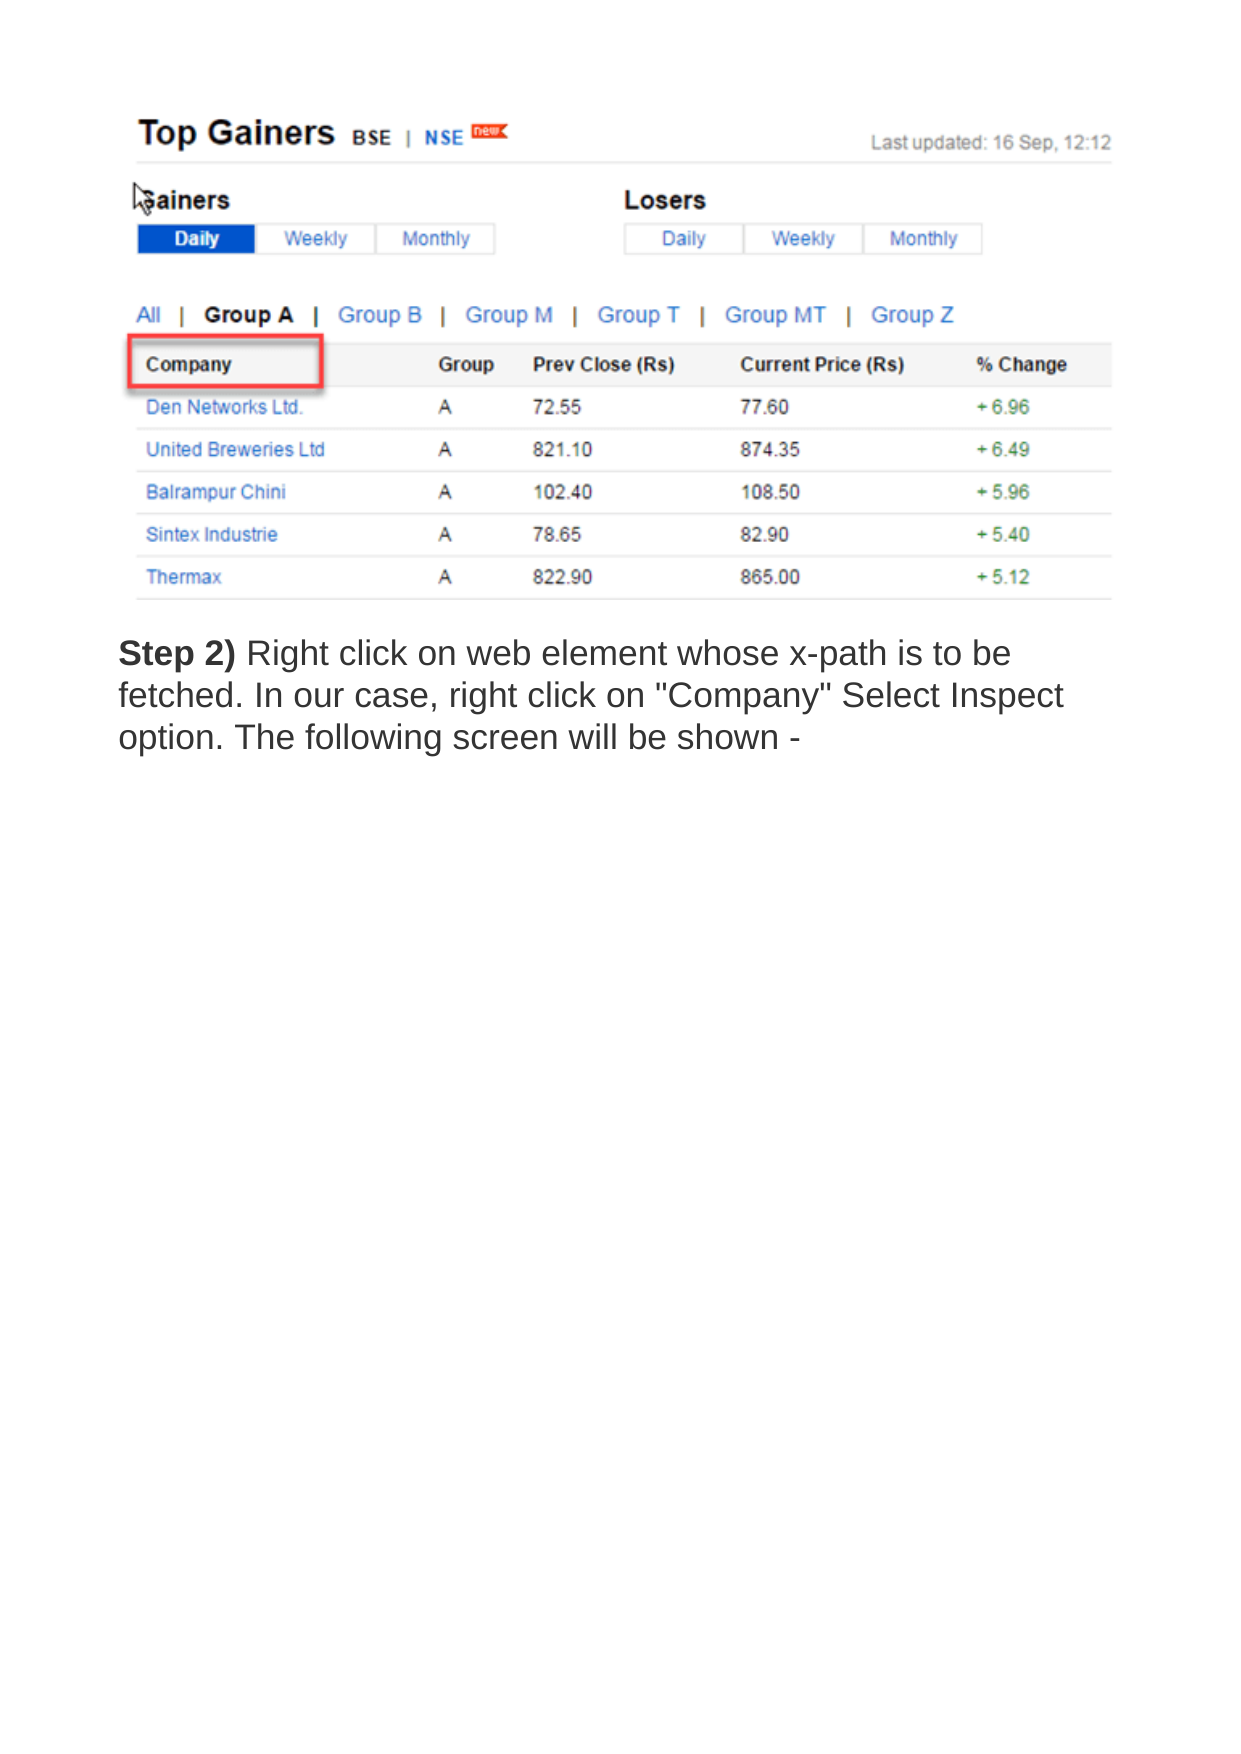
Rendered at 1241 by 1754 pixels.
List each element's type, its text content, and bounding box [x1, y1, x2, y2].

text Step 2) Right click on web element whose x-path is to be fetched. In our case, right click on "Company" Select Inspect option. The following screen will be shown - [118, 632, 1122, 757]
picture [118, 118, 1123, 600]
